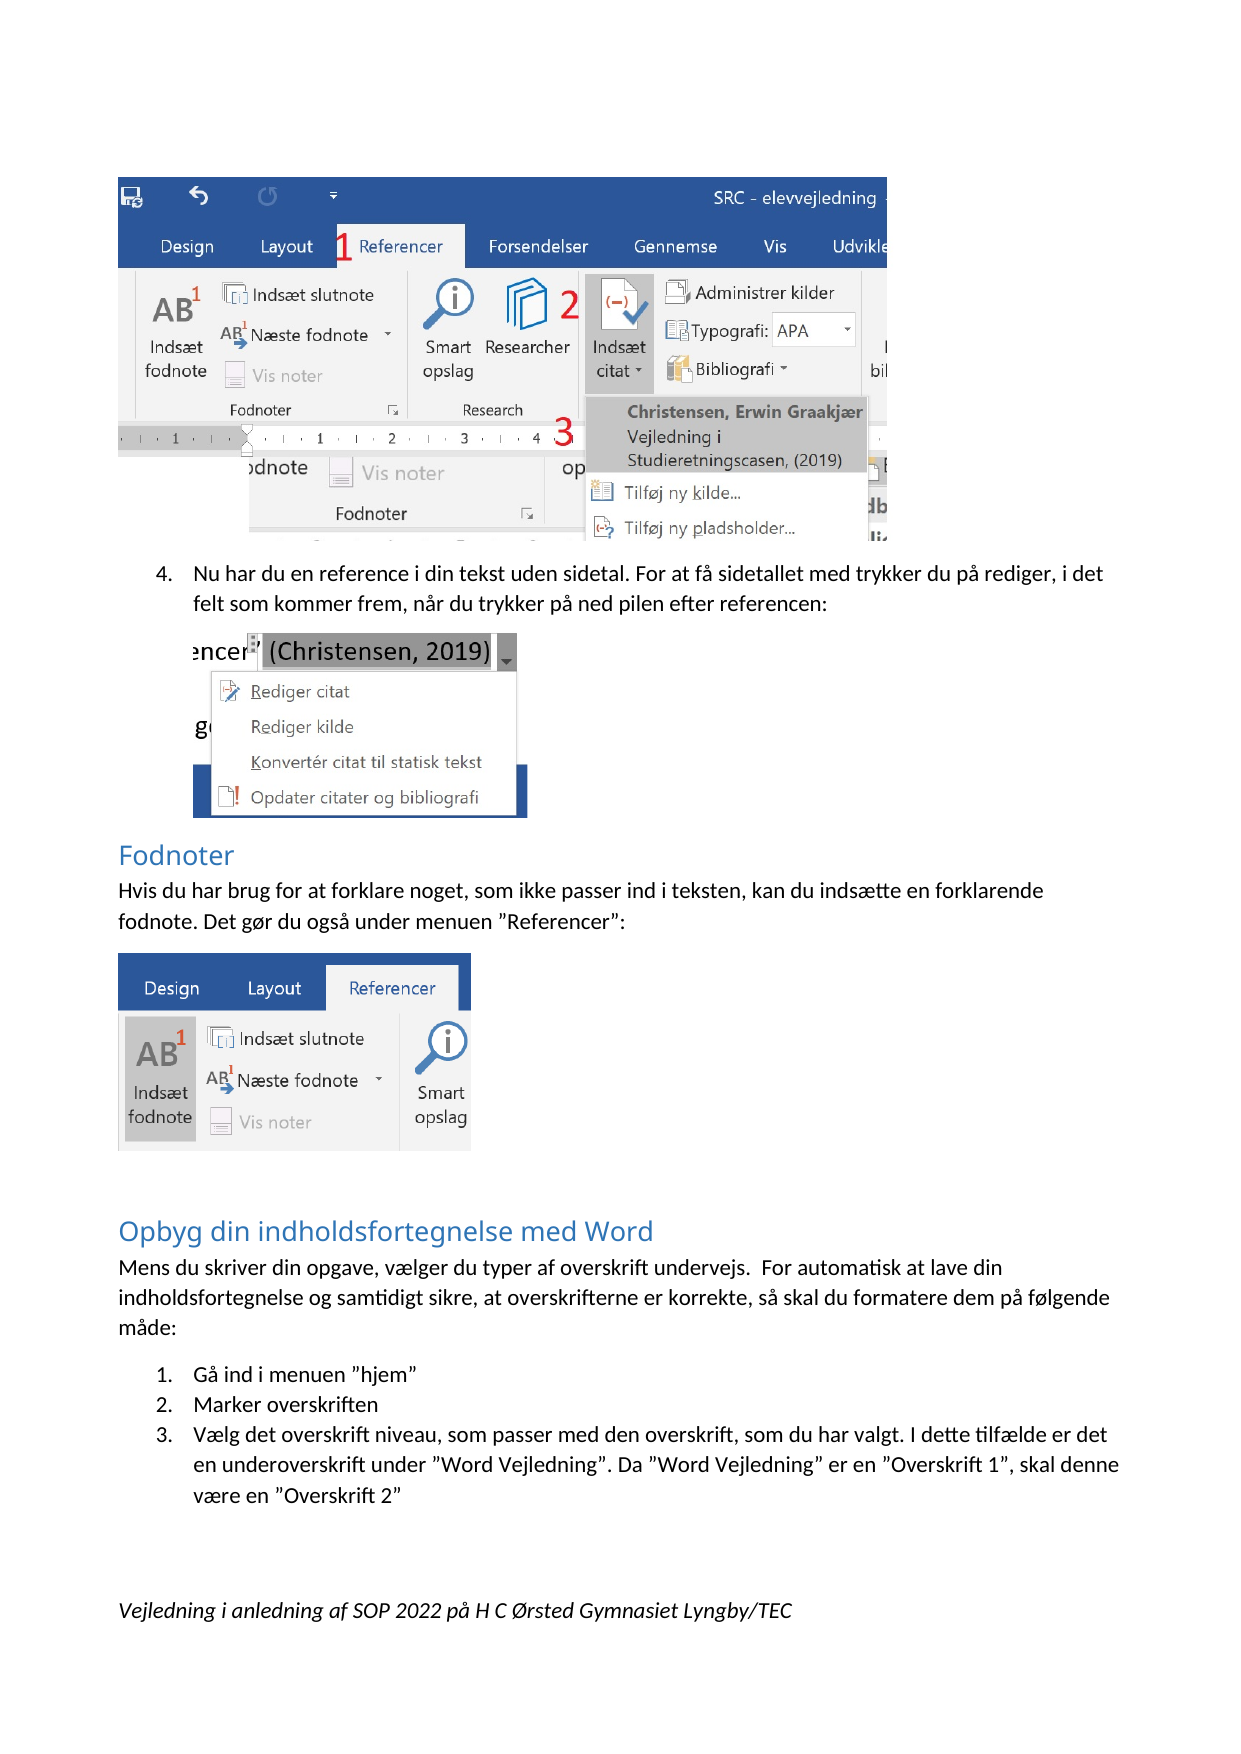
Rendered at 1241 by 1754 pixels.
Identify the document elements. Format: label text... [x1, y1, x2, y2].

picture [193, 619, 528, 818]
subtitle Opbyg din indholdsfortegnelse med Word [118, 1213, 1122, 1250]
picture [118, 953, 471, 1151]
text Mens du skriver din opgave, vælger du typer af overskrift undervejs. For automatisk at lave din indholdsfortegnelse og samtidigt sikre, at overskrifterne er korrekte, så skal du formatere dem på følgende måde: [118, 1253, 1122, 1341]
list Marker overskriften [156, 1390, 1122, 1418]
text Hvis du har brug for at forklare noget, som ikke passer ind i teksten, kan du indsætte en forklarende fodnote. Det gør du også under menuen ”Referencer”: [118, 877, 1122, 935]
list Gå ind i menuen ”hjem” [156, 1360, 1122, 1388]
picture [118, 177, 1122, 541]
list Vælg det overskrift niveau, som passer med den overskrift, som du har valgt. I dette tilfælde er det en underoverskrift under ”Word Vejledning”. Da ”Word Vejledning” er en ”Overskrift 1”, skal denne være en ”Overskrift 2” [156, 1420, 1122, 1509]
subtitle Fodnoter [118, 837, 1122, 874]
